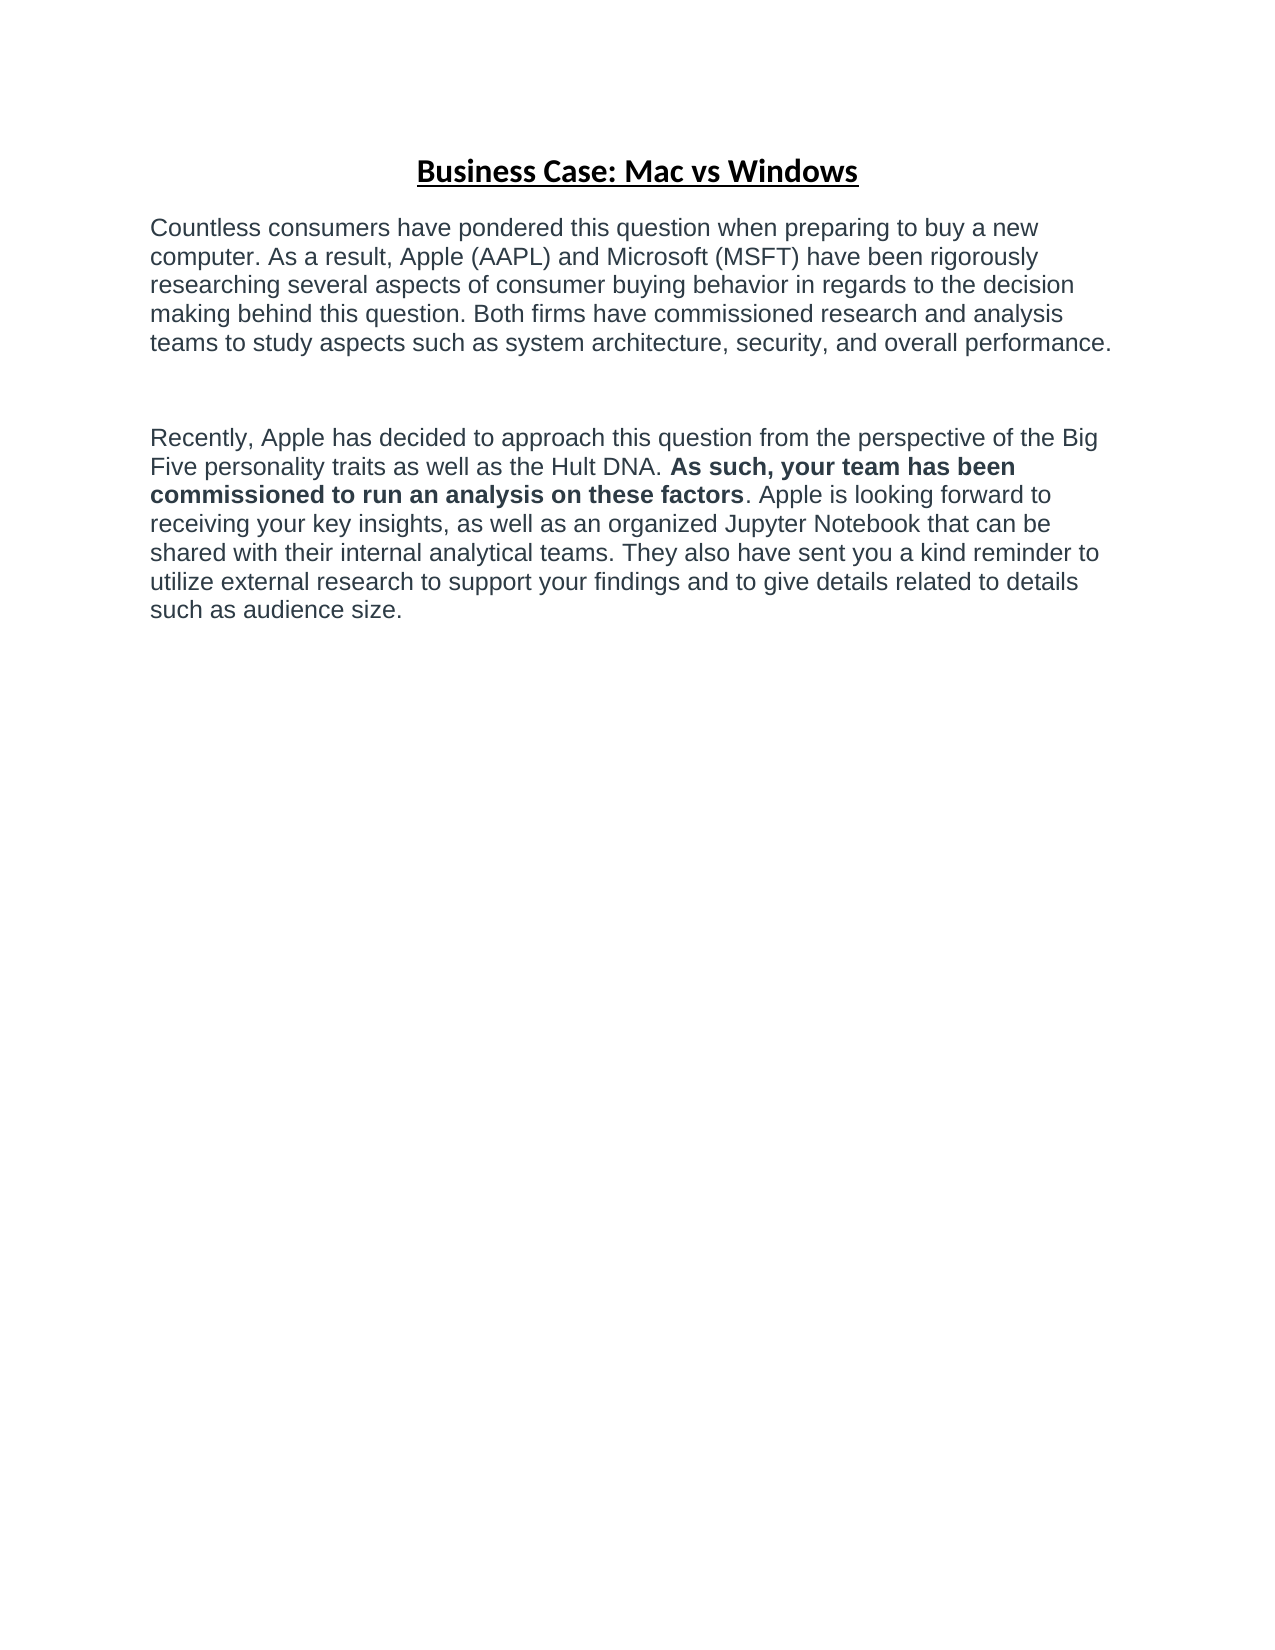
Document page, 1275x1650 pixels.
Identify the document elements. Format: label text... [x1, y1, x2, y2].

text Countless consumers have pondered this question when preparing to buy a new computer. As a result, Apple (AAPL) and Microsoft (MSFT) have been rigorously researching several aspects of consumer buying behavior in regards to the decision making behind this question. Both firms have commissioned research and analysis teams to study aspects such as system architecture, security, and overall performance. [150, 213, 1125, 356]
text Recently, Apple has decided to approach this question from the perspective of the Big Five personality traits as well as the Hult DNA. As such, your team has been commissioned to run an analysis on these factors. Apple is looking forward to receiving your key insights, as well as an organized Jupyter Notebook that can be shared with their internal analytical teams. They also have sent you a kind reminder to utilize external research to support your findings and to give details related to details such as audience size. [150, 423, 1125, 624]
text Business Case: Mac vs Windows [150, 150, 1125, 191]
